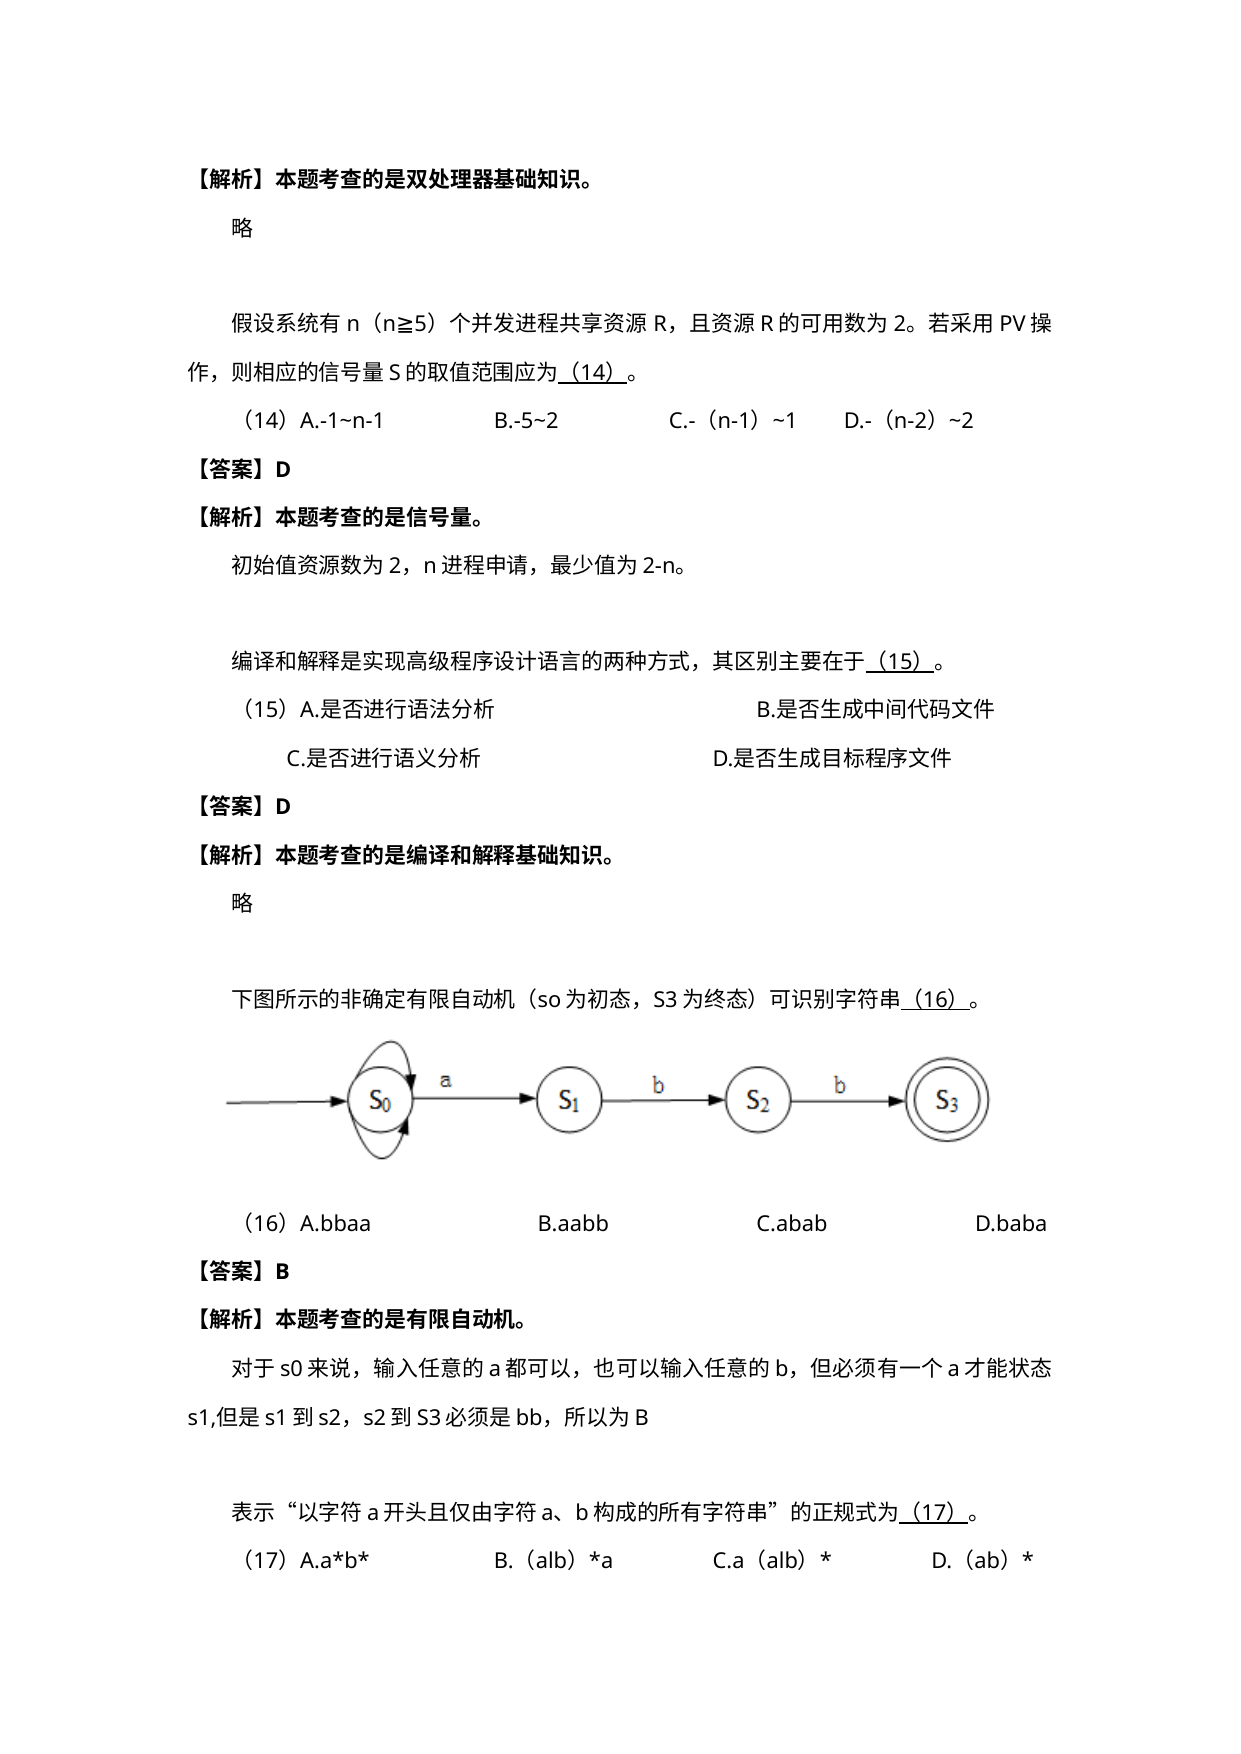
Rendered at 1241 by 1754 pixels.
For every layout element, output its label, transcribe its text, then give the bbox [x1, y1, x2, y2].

text （17）A.a*b* B.（alb）*a C.a（alb）* D.（ab）* [187, 1543, 1053, 1576]
text 表示“以字符a开头且仅由字符a、b构成的所有字符串”的正规式为（17）。 [187, 1495, 1053, 1527]
picture [205, 1029, 1035, 1183]
text 【解析】本题考查的是双处理器基础知识。 [187, 162, 1053, 194]
text 【答案】D [187, 789, 1053, 821]
text 略 [187, 210, 1053, 243]
text 假设系统有n（n≧5）个并发进程共享资源R，且资源R的可用数为2。若采用PV操作，则相应的信号量S的取值范围应为（14）。 [187, 306, 1053, 387]
text 【答案】B [187, 1254, 1053, 1286]
text 【解析】本题考查的是有限自动机。 [187, 1302, 1053, 1334]
text C.是否进行语义分析 D.是否生成目标程序文件 [187, 741, 1053, 773]
text （16）A.bbaa B.aabb C.abab D.baba [187, 1205, 1053, 1238]
text 对于s0来说，输入任意的a都可以，也可以输入任意的b，但必须有一个a才能状态s1,但是s1到s2，s2到S3必须是bb，所以为B [187, 1350, 1053, 1432]
text （14）A.-1~n-1 B.-5~2 C.-（n-1）~1 D.-（n-2）~2 [187, 403, 1053, 436]
text 【答案】D [187, 451, 1053, 484]
text （15）A.是否进行语法分析 B.是否生成中间代码文件 [187, 692, 1053, 725]
text 【解析】本题考查的是信号量。 [187, 500, 1053, 532]
text 编译和解释是实现高级程序设计语言的两种方式，其区别主要在于（15）。 [187, 644, 1053, 676]
text 下图所示的非确定有限自动机（so为初态，S3为终态）可识别字符串（16）。 [187, 981, 1053, 1014]
text 略 [187, 886, 1053, 918]
text 【解析】本题考查的是编译和解释基础知识。 [187, 837, 1053, 870]
text 初始值资源数为2，n进程申请，最少值为2-n。 [187, 548, 1053, 581]
